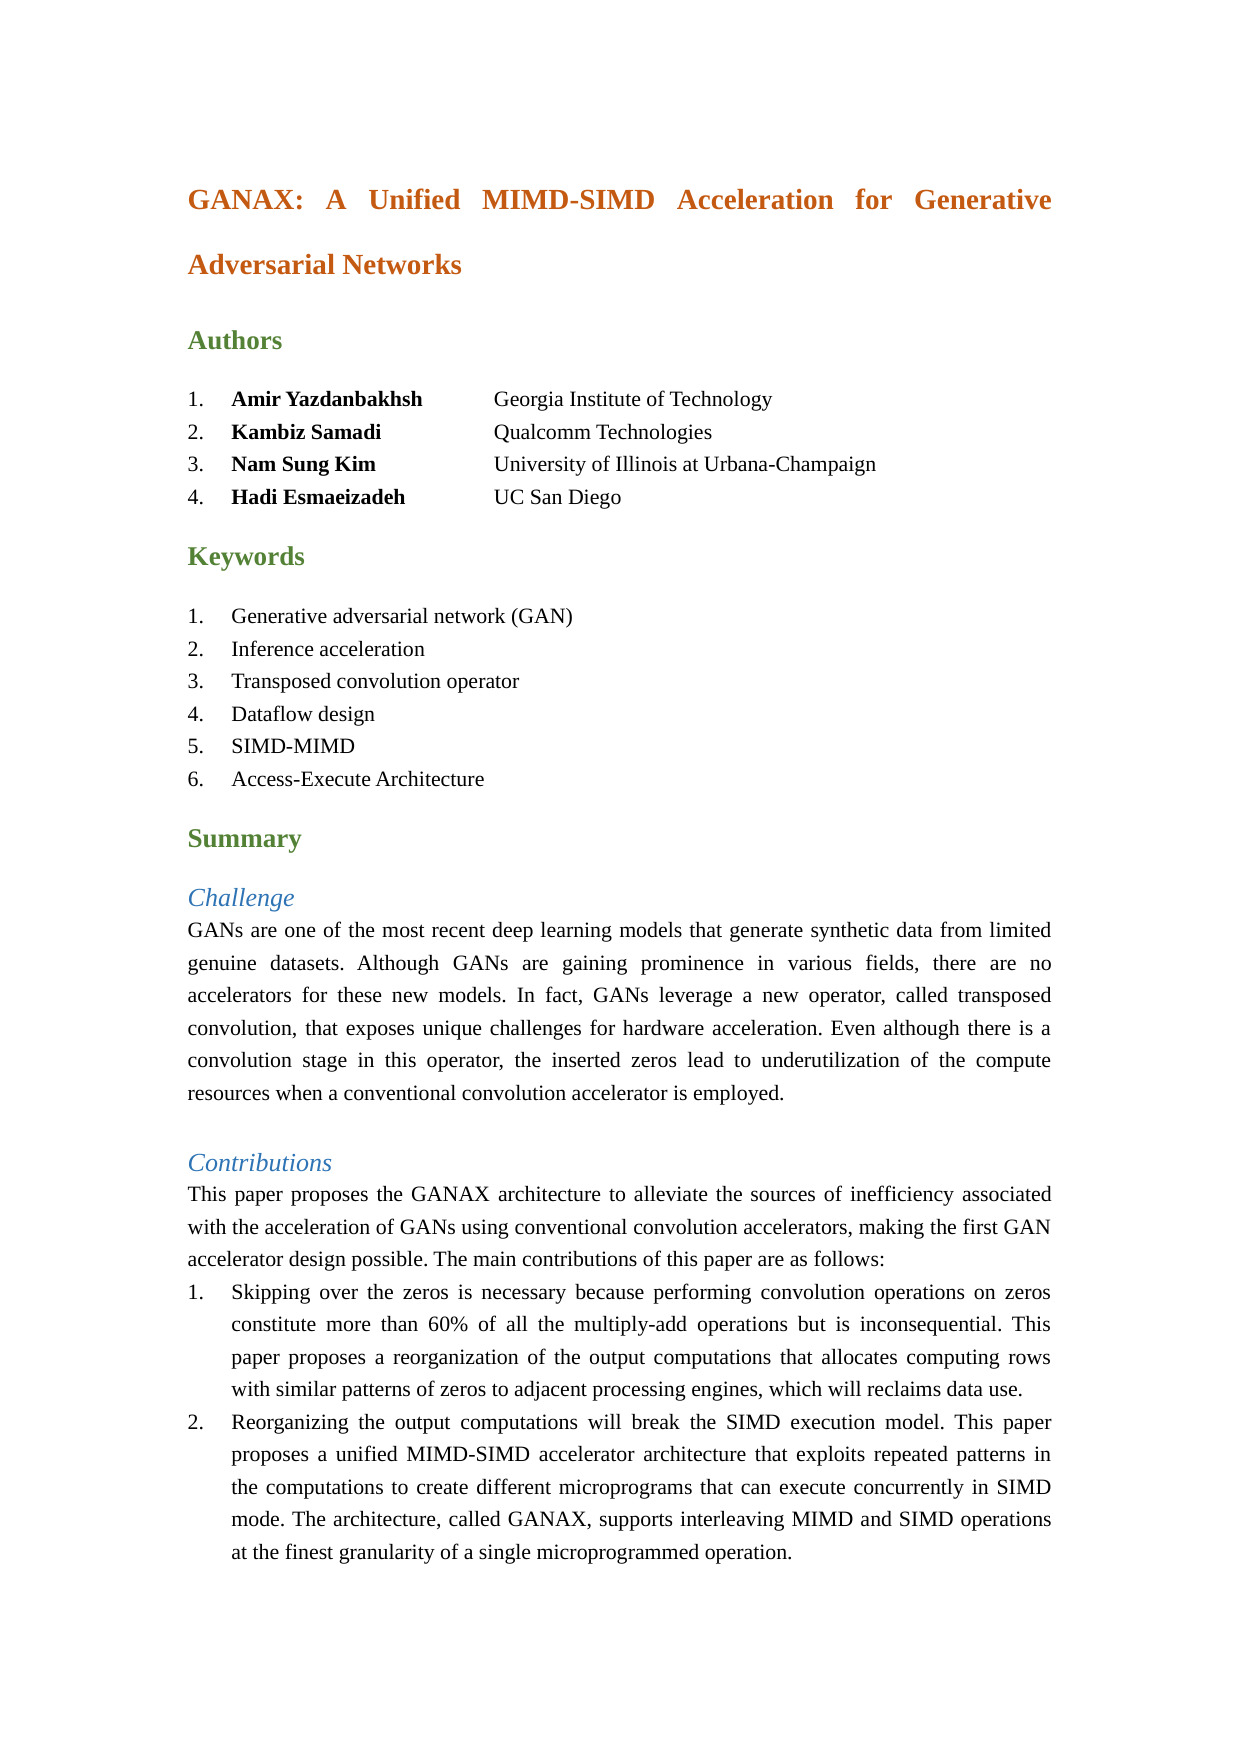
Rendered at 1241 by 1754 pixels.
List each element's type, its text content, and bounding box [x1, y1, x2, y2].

list SIMD-MIMD [187, 729, 1053, 762]
list Skipping over the zeros is necessary because performing convolution operations on zeros constitute more than 60% of all the multiply-add operations but is inconsequential. This paper proposes a reorganization of the output computations that allocates computing rows with similar patterns of zeros to adjacent processing engines, which will reclaims data use. [187, 1275, 1053, 1405]
list Transposed convolution operator [187, 664, 1053, 697]
text Summary [187, 822, 1053, 854]
list Inference acceleration [187, 632, 1053, 664]
list Generative adversarial network (GAN) [187, 599, 1053, 632]
list Dataflow design [187, 697, 1053, 729]
text GANAX: A Unified MIMD-SIMD Acceleration for Generative Adversarial Networks [187, 166, 1053, 296]
list Nam Sung Kim University of Illinois at Urbana-Champaign [187, 448, 1053, 480]
text Keywords [187, 540, 1053, 572]
text GANs are one of the most recent deep learning models that generate synthetic data from limited genuine datasets. Although GANs are gaining prominence in various fields, there are no accelerators for these new models. In fact, GANs leverage a new operator, called transposed convolution, that exposes unique challenges for hardware acceleration. Even although there is a convolution stage in this operator, the inserted zeros lead to underutilization of the compute resources when a conventional convolution accelerator is employed. [187, 914, 1053, 1109]
list Access-Execute Architecture [187, 762, 1053, 794]
list Hadi Esmaeizadeh UC San Diego [187, 480, 1053, 513]
list Amir Yazdanbakhsh Georgia Institute of Technology [187, 383, 1053, 415]
list Kambiz Samadi Qualcomm Technologies [187, 415, 1053, 448]
text This paper proposes the GANAX architecture to alleviate the sources of inefficiency associated with the acceleration of GANs using conventional convolution accelerators, making the first GAN accelerator design possible. The main contributions of this paper are as follows: [187, 1178, 1053, 1275]
text Authors [187, 323, 1053, 356]
text Contributions [187, 1145, 1053, 1178]
text Challenge [187, 881, 1053, 914]
list Reorganizing the output computations will break the SIMD execution model. This paper proposes a unified MIMD-SIMD accelerator architecture that exploits repeated patterns in the computations to create different microprograms that can execute concurrently in SIMD mode. The architecture, called GANAX, supports interleaving MIMD and SIMD operations at the finest granularity of a single microprogrammed operation. [187, 1405, 1053, 1568]
